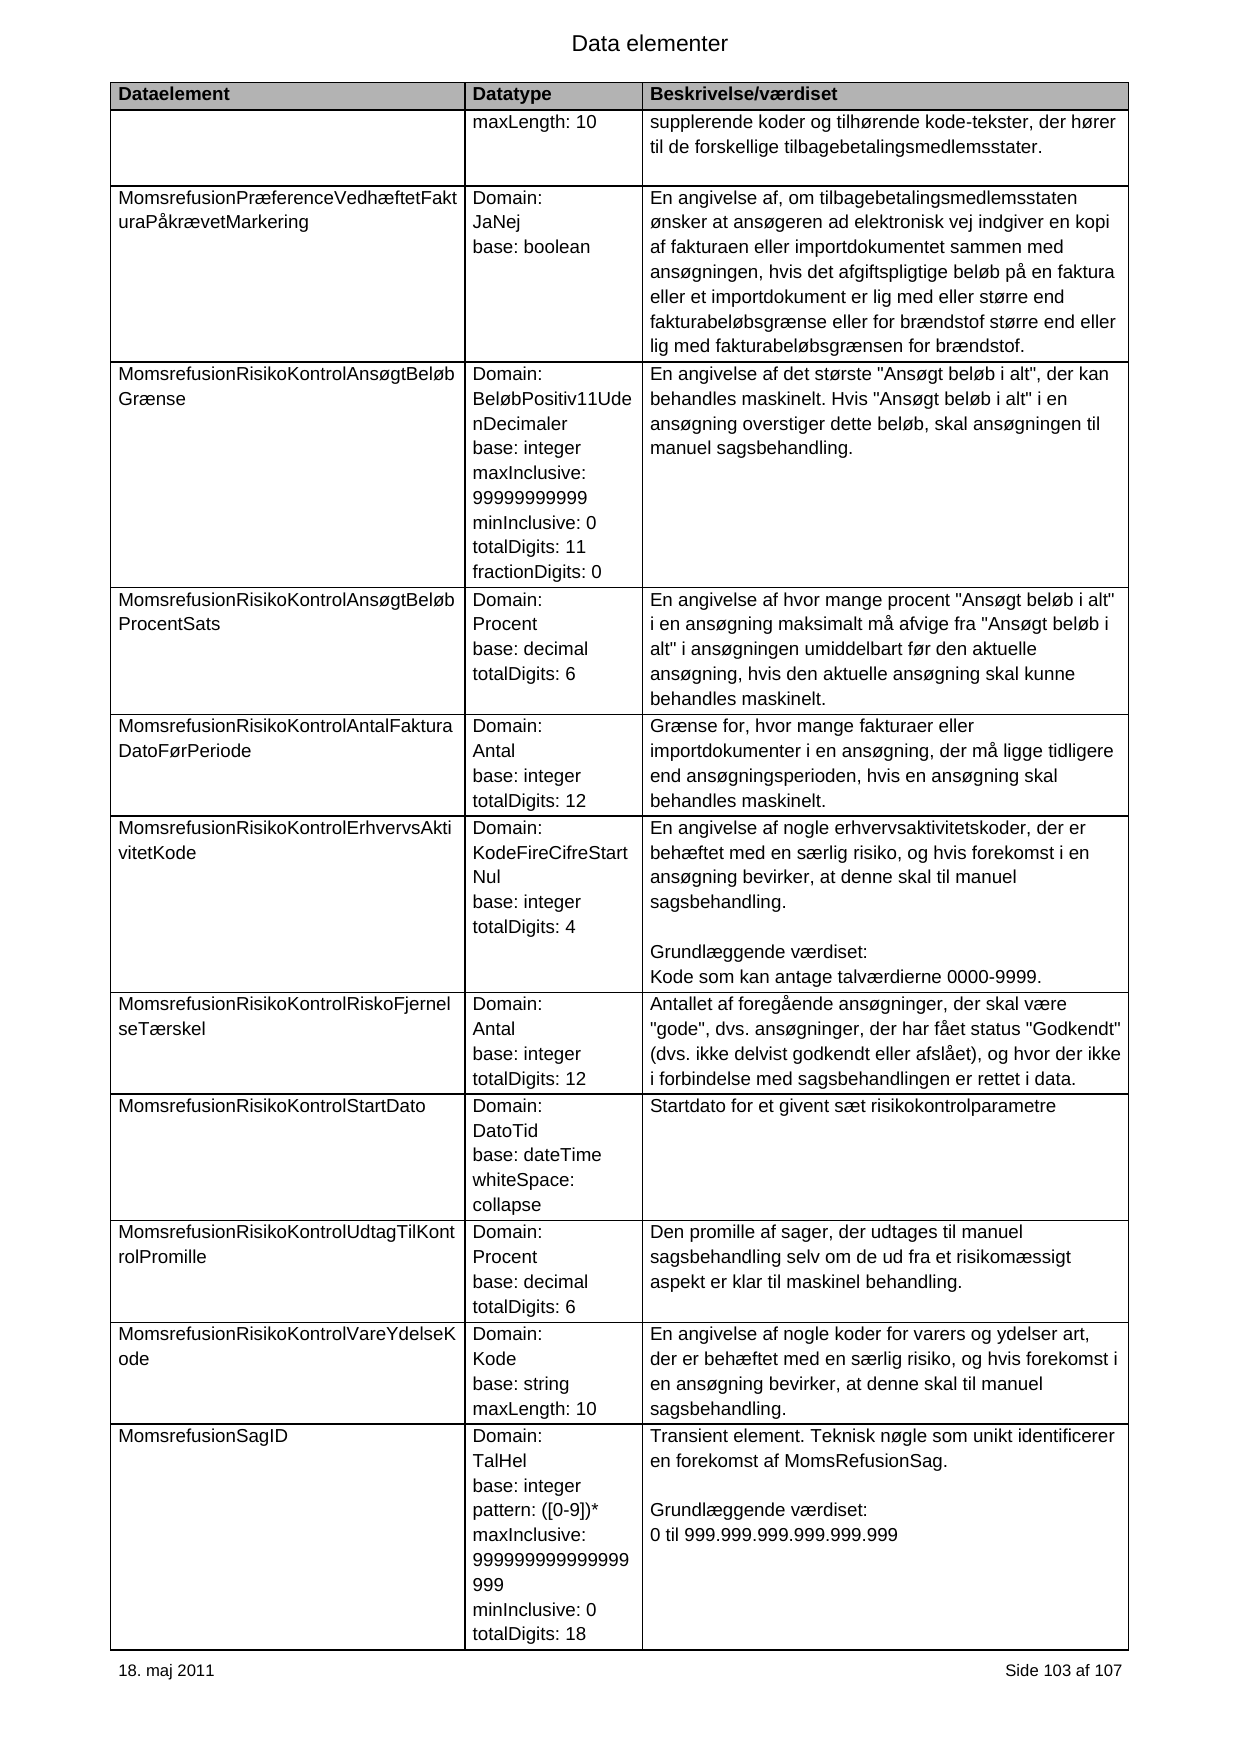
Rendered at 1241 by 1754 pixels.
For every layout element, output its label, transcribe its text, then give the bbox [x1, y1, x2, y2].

table_header Beskrivelse/værdiset [643, 83, 1128, 109]
table_cell Domain: JaNej base: boolean [466, 187, 642, 361]
table_cell MomsrefusionRisikoKontrolVareYdelseKode [111, 1323, 464, 1423]
table_cell Domain: Antal base: integer totalDigits: 12 [466, 993, 642, 1093]
table_cell Domain: DatoTid base: dateTime whiteSpace: collapse [466, 1095, 642, 1220]
table_cell Startdato for et givent sæt risikokontrolparametre [643, 1095, 1128, 1220]
table_cell En angivelse af nogle koder for varers og ydelser art, der er behæftet med en særlig risiko, og hvis forekomst i en ansøgning bevirker, at denne skal til manuel sagsbehandling. [643, 1323, 1128, 1423]
table_header Datatype [466, 83, 642, 109]
table_cell Domain: Kode base: string maxLength: 10 [466, 1323, 642, 1423]
table_cell Domain: TalHel base: integer pattern: ([0-9])* maxInclusive: 999999999999999999 minInclusive: 0 totalDigits: 18 [466, 1425, 642, 1649]
table_cell MomsrefusionRisikoKontrolAnsøgtBeløbProcentSats [111, 588, 464, 713]
table_cell Domain: KodeFireCifreStartNul base: integer totalDigits: 4 [466, 817, 642, 991]
table_cell MomsrefusionRisikoKontrolErhvervsAktivitetKode [111, 817, 464, 991]
table_cell Transient element. Teknisk nøgle som unikt identificerer en forekomst af MomsRefusionSag. Grundlæggende værdiset: 0 til 999.999.999.999.999.999 [643, 1425, 1128, 1649]
table_cell MomsrefusionRisikoKontrolAntalFakturaDatoFørPeriode [111, 715, 464, 815]
table_cell En angivelse af, om tilbagebetalingsmedlemsstaten ønsker at ansøgeren ad elektronisk vej indgiver en kopi af fakturaen eller importdokumentet sammen med ansøgningen, hvis det afgiftspligtige beløb på en faktura eller et importdokument er lig med eller større end fakturabeløbsgrænse eller for brændstof større end eller lig med fakturabeløbsgrænsen for brændstof. [643, 187, 1128, 361]
table_cell En angivelse af nogle erhvervsaktivitetskoder, der er behæftet med en særlig risiko, og hvis forekomst i en ansøgning bevirker, at denne skal til manuel sagsbehandling. Grundlæggende værdiset: Kode som kan antage talværdierne 0000-9999. [643, 817, 1128, 991]
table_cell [466, 111, 642, 185]
table_cell MomsrefusionPræferenceVedhæftetFakturaPåkrævetMarkering [111, 187, 464, 361]
table_cell Grænse for, hvor mange fakturaer eller importdokumenter i en ansøgning, der må ligge tidligere end ansøgningsperioden, hvis en ansøgning skal behandles maskinelt. [643, 715, 1128, 815]
table_cell Antallet af foregående ansøgninger, der skal være "gode", dvs. ansøgninger, der har fået status "Godkendt" (dvs. ikke delvist godkendt eller afslået), og hvor der ikke i forbindelse med sagsbehandlingen er rettet i data. [643, 993, 1128, 1093]
table_cell MomsrefusionRisikoKontrolStartDato [111, 1095, 464, 1220]
table_cell Domain: Antal base: integer totalDigits: 12 [466, 715, 642, 815]
table_cell Den promille af sager, der udtages til manuel sagsbehandling selv om de ud fra et risikomæssigt aspekt er klar til maskinel behandling. [643, 1221, 1128, 1321]
table_cell Domain: Procent base: decimal totalDigits: 6 [466, 588, 642, 713]
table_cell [111, 111, 464, 185]
table_cell Domain: Procent base: decimal totalDigits: 6 [466, 1221, 642, 1321]
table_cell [643, 111, 1128, 185]
table_cell MomsrefusionRisikoKontrolRiskoFjernelseTærskel [111, 993, 464, 1093]
table_header Dataelement [111, 83, 464, 109]
table_cell MomsrefusionSagID [111, 1425, 464, 1649]
table_cell Domain: BeløbPositiv11UdenDecimaler base: integer maxInclusive: 99999999999 minInclusive: 0 totalDigits: 11 fractionDigits: 0 [466, 363, 642, 587]
table_cell MomsrefusionRisikoKontrolAnsøgtBeløbGrænse [111, 363, 464, 587]
table_cell En angivelse af hvor mange procent "Ansøgt beløb i alt" i en ansøgning maksimalt må afvige fra "Ansøgt beløb i alt" i ansøgningen umiddelbart før den aktuelle ansøgning, hvis den aktuelle ansøgning skal kunne behandles maskinelt. [643, 588, 1128, 713]
table_cell En angivelse af det største "Ansøgt beløb i alt", der kan behandles maskinelt. Hvis "Ansøgt beløb i alt" i en ansøgning overstiger dette beløb, skal ansøgningen til manuel sagsbehandling. [643, 363, 1128, 587]
table_cell MomsrefusionRisikoKontrolUdtagTilKontrolPromille [111, 1221, 464, 1321]
